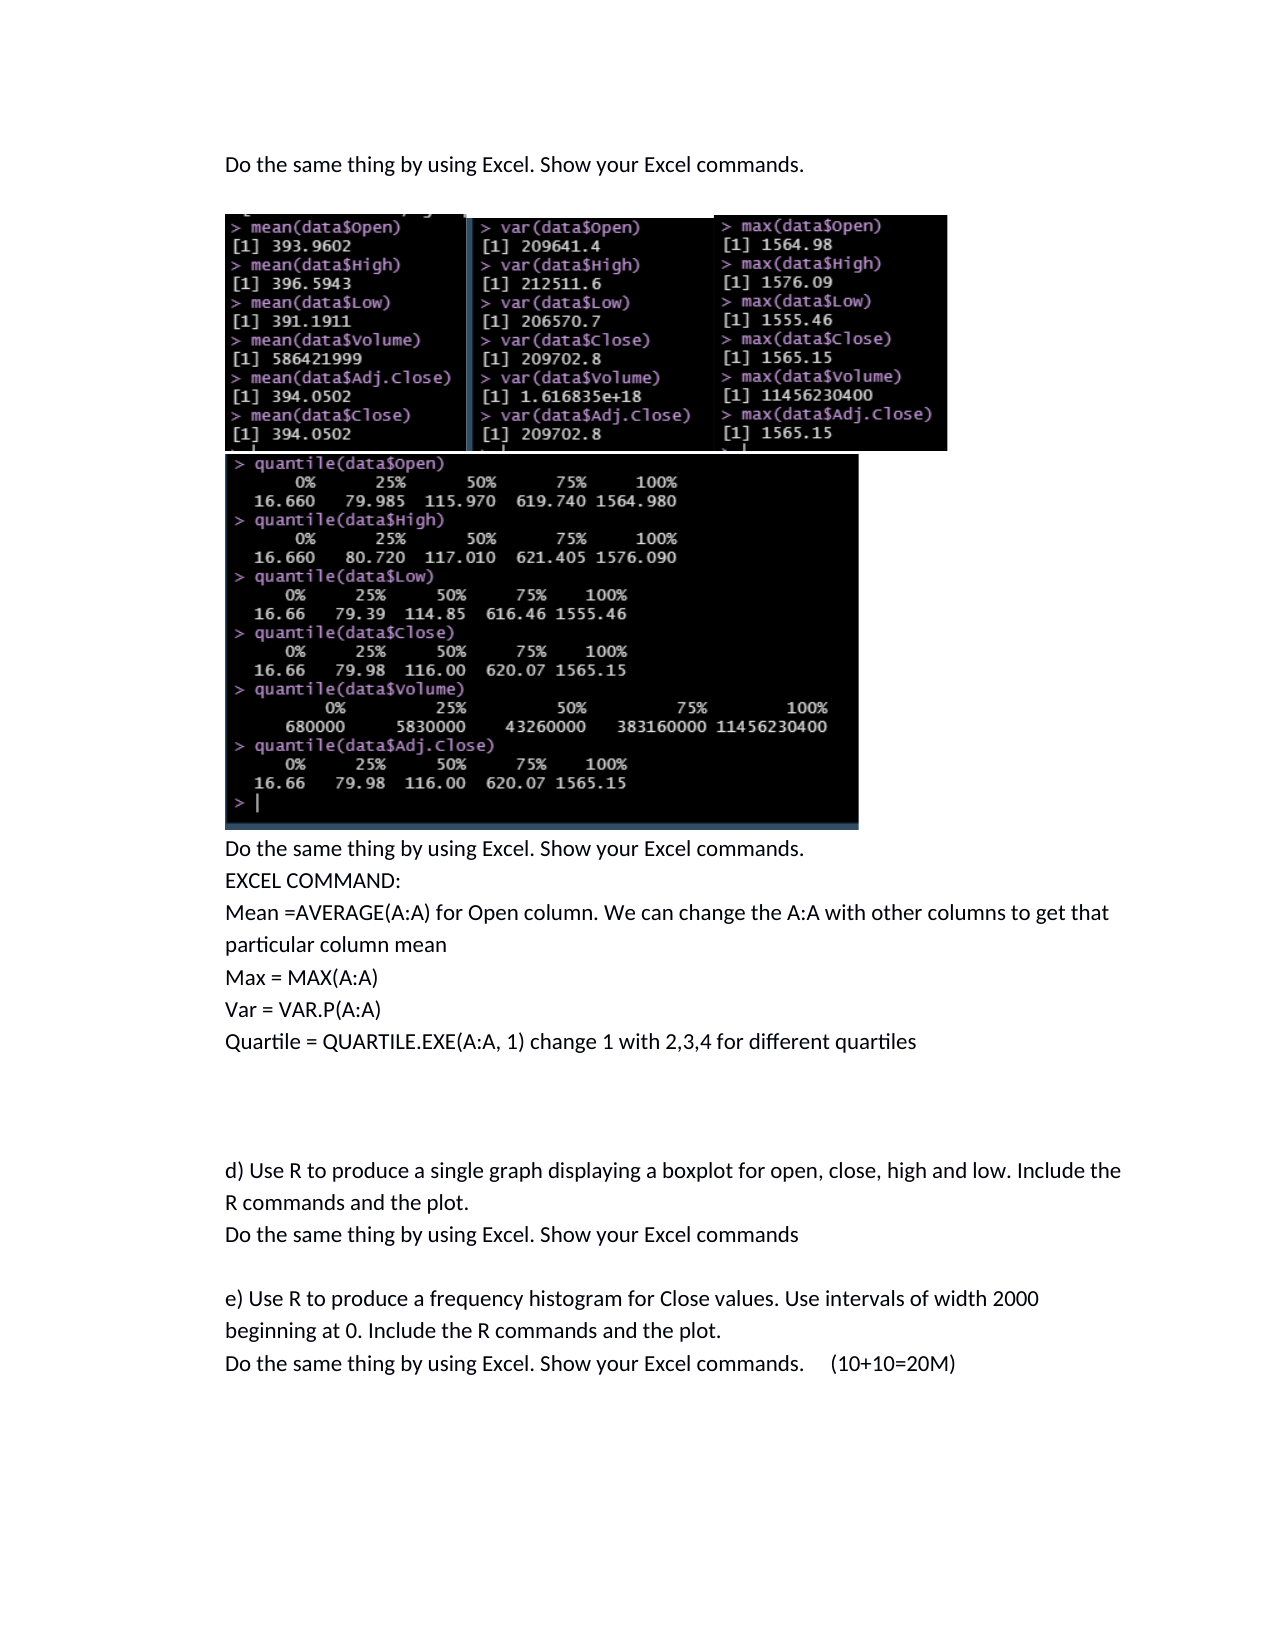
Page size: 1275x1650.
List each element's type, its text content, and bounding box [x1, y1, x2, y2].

picture [225, 214, 948, 451]
list Do the same thing by using Excel. Show your Excel commands. [225, 150, 1125, 178]
list Do the same thing by using Excel. Show your Excel commands. [225, 834, 1125, 862]
list Mean =AVERAGE(A:A) for Open column. We can change the A:A with other columns to get that particular column mean [225, 898, 1125, 958]
list d) Use R to produce a single graph displaying a boxplot for open, close, high and low. Include the R commands and the plot. [225, 1156, 1125, 1216]
list EXCEL COMMAND: [225, 866, 1125, 894]
list Do the same thing by using Excel. Show your Excel commands [225, 1220, 1125, 1248]
list Quartile = QUARTILE.EXE(A:A, 1) change 1 with 2,3,4 for different quartiles [225, 1027, 1125, 1055]
list Do the same thing by using Excel. Show your Excel commands. (10+10=20M) [225, 1349, 1125, 1377]
list Var = VAR.P(A:A) [225, 995, 1125, 1023]
picture [225, 454, 859, 830]
list e) Use R to produce a frequency histogram for Close values. Use intervals of width 2000 beginning at 0. Include the R commands and the plot. [225, 1284, 1125, 1345]
list Max = MAX(A:A) [225, 963, 1125, 991]
